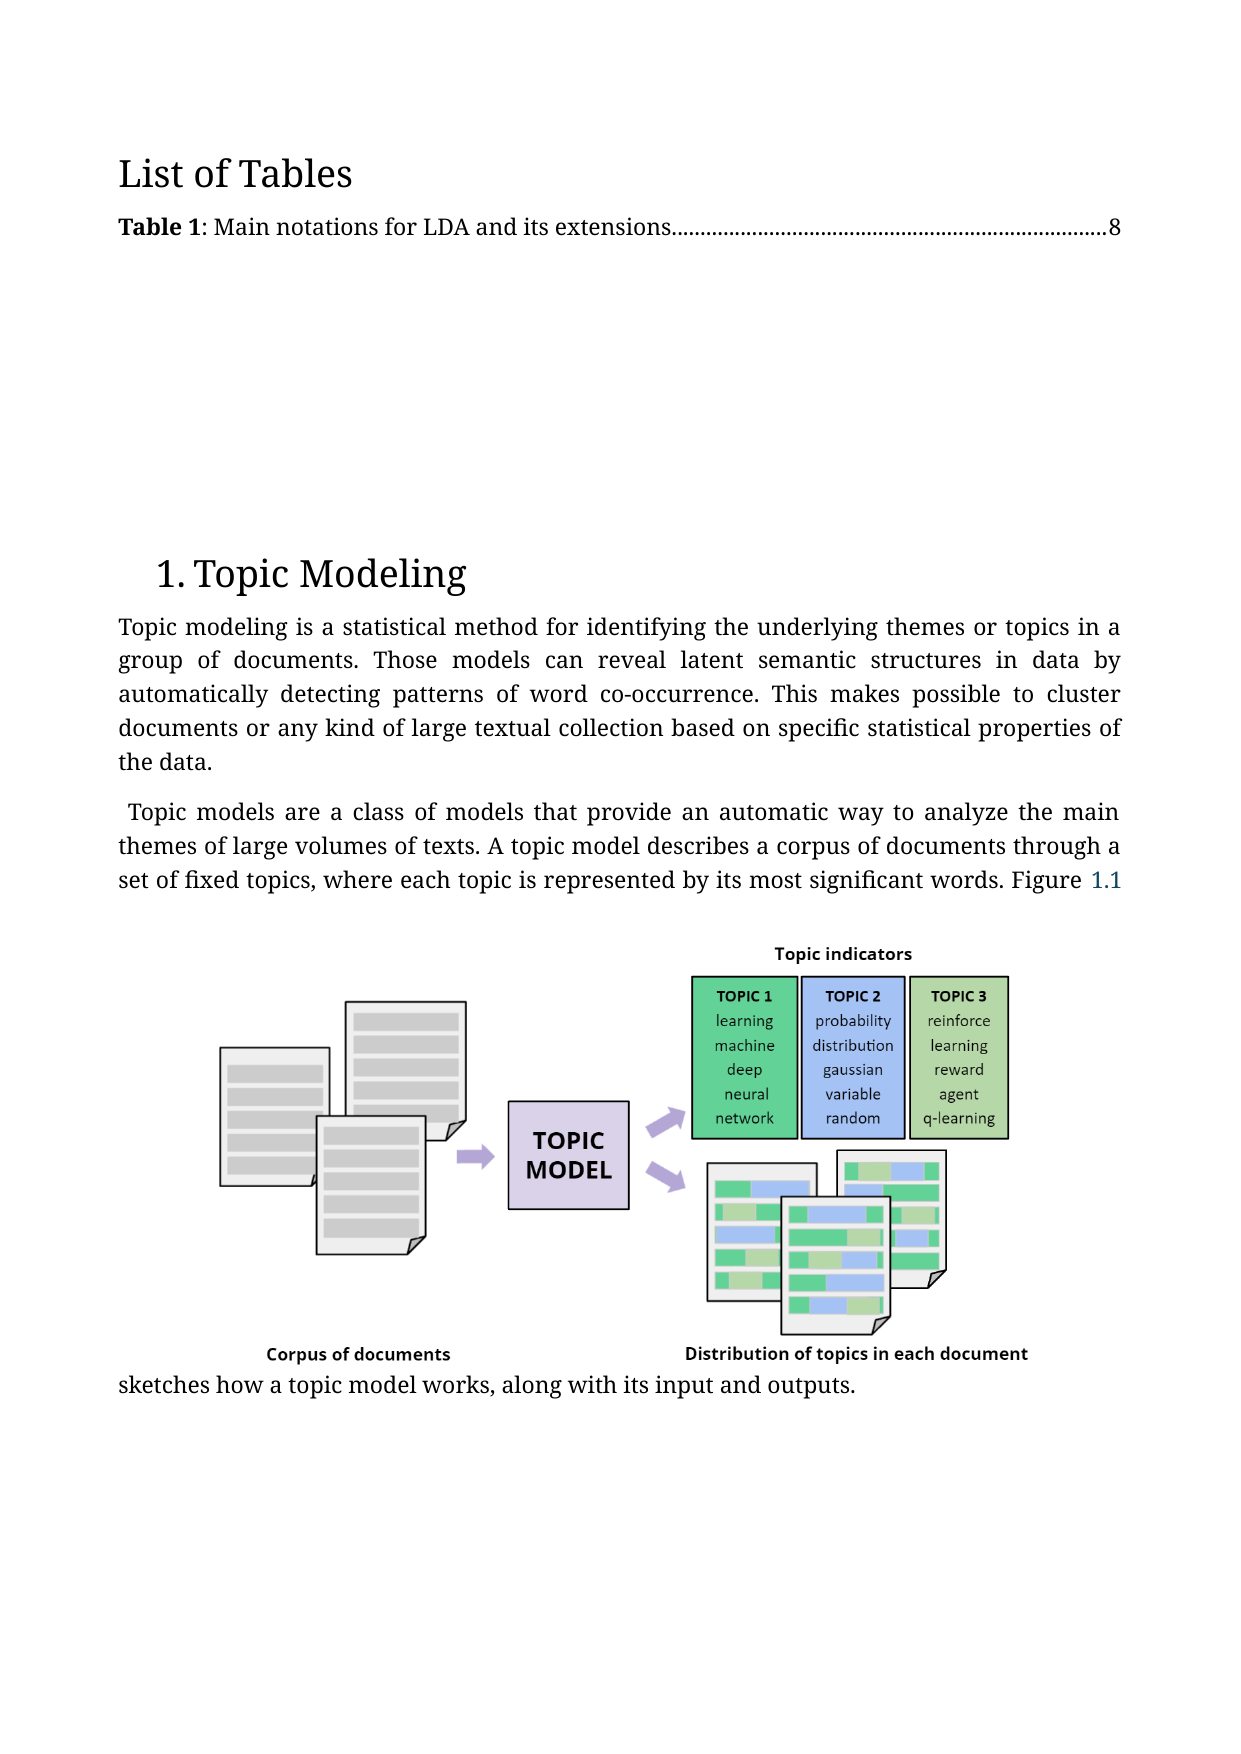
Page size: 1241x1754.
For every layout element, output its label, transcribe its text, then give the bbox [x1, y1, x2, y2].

subtitle Topic Modeling [156, 547, 1122, 598]
subtitle List of Tables [118, 148, 1122, 199]
text Table 1: Main notations for LDA and its extensions. 8 [118, 211, 1122, 242]
text Topic modeling is a statistical method for identifying the underlying themes or topics in a group of documents. Those models can reveal latent semantic structures in data by automatically detecting patterns of word co-occurrence. This makes possible to cluster documents or any kind of large textual collection based on specific statistical properties of the data. [118, 611, 1122, 777]
text Topic models are a class of models that provide an automatic way to analyze the main themes of large volumes of texts. A topic model describes a corpus of documents through a set of fixed topics, where each topic is represented by its most significant words. Figure 1.1 sketches how a topic model works, along with its input and outputs. [118, 796, 1122, 1400]
